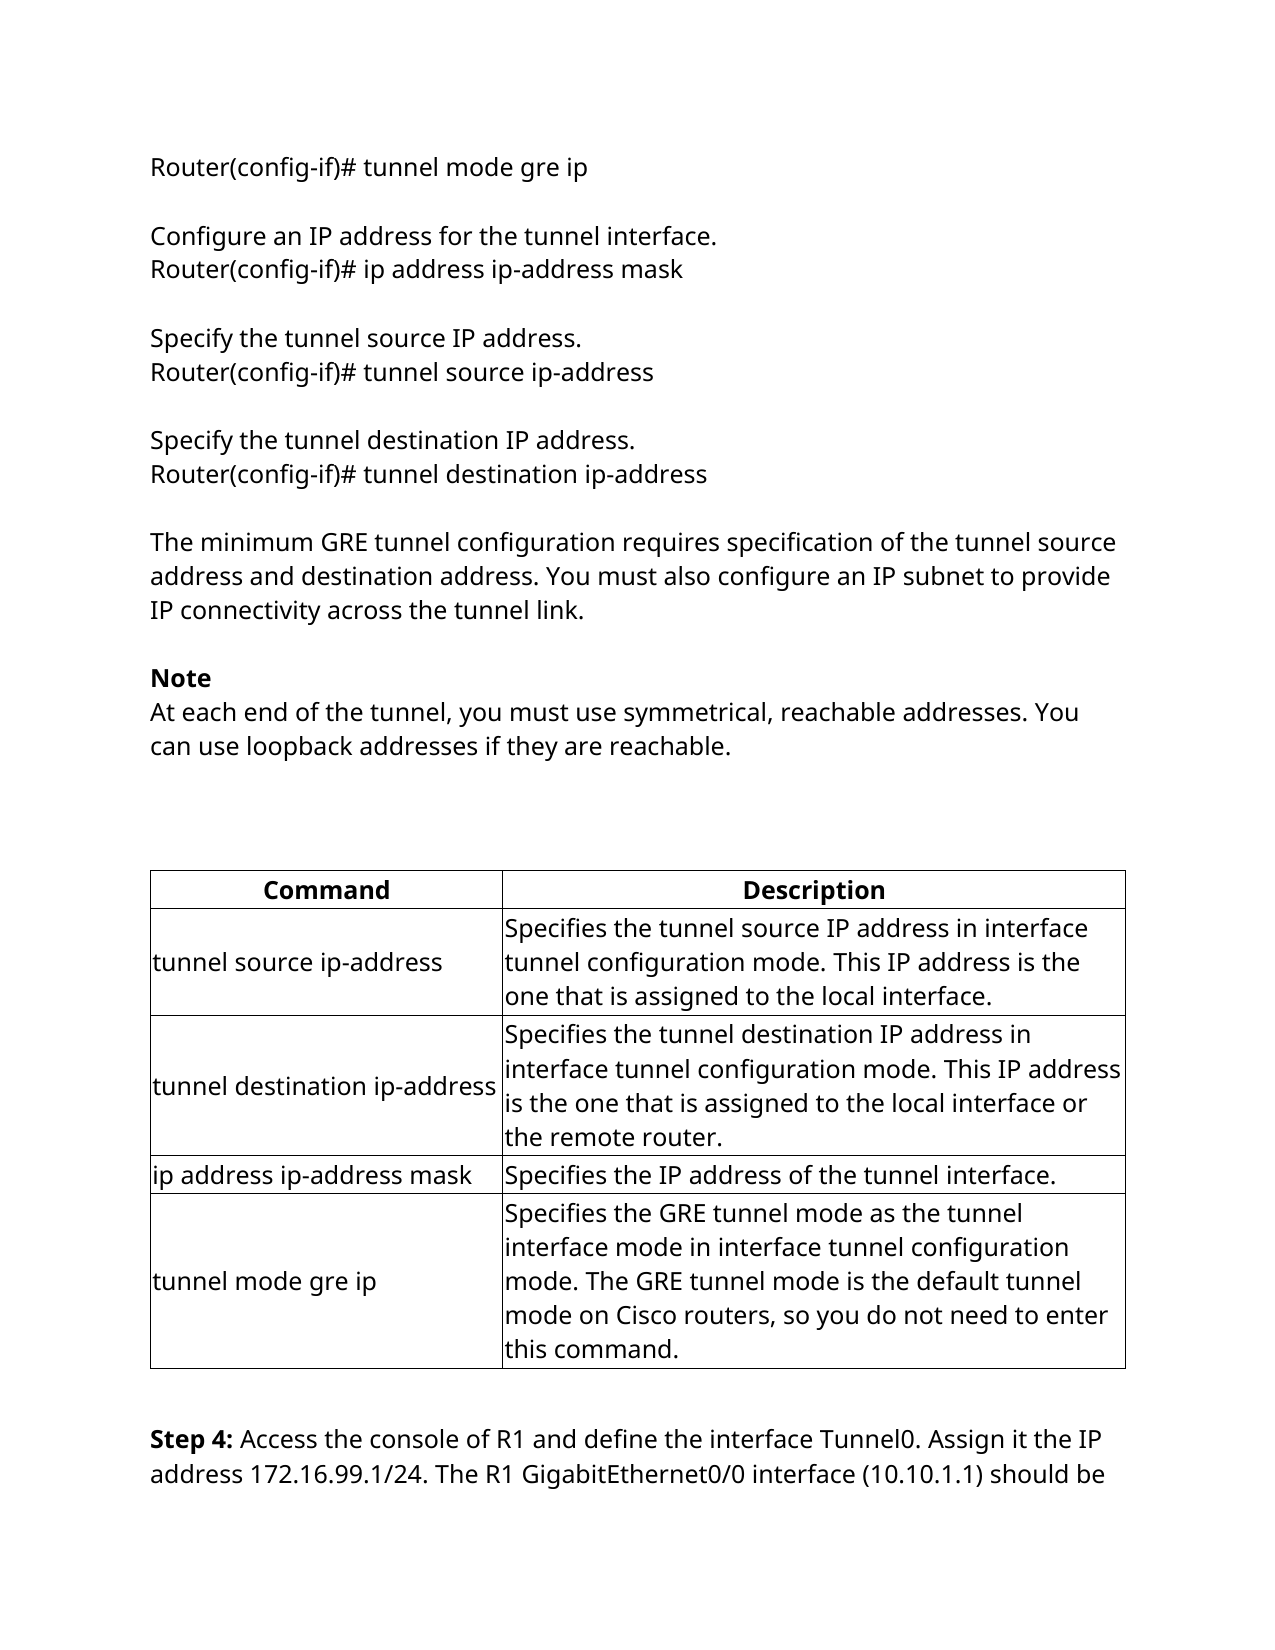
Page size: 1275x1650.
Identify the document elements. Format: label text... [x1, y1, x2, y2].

table_cell tunnel destination ip-address [151, 1016, 502, 1155]
text Router(config-if)# ip address ip-address mask [150, 252, 1125, 286]
table_header Command [151, 871, 502, 908]
text Router(config-if)# tunnel destination ip-address [150, 457, 1125, 491]
text Configure an IP address for the tunnel interface. [150, 218, 1125, 252]
table_cell tunnel source ip-address [151, 909, 502, 1014]
table_cell Specifies the tunnel source IP address in interface tunnel configuration mode. This IP address is the one that is assigned to the local interface. [503, 909, 1125, 1014]
text At each end of the tunnel, you must use symmetrical, reachable addresses. You can use loopback addresses if they are reachable. [150, 695, 1125, 763]
text Router(config-if)# tunnel mode gre ip [150, 150, 1125, 184]
text Note [150, 661, 1125, 695]
text Specify the tunnel source IP address. [150, 320, 1125, 354]
table_header Description [503, 871, 1125, 908]
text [150, 1422, 1125, 1490]
table_cell tunnel mode gre ip [151, 1194, 502, 1368]
table_cell Specifies the GRE tunnel mode as the tunnel interface mode in interface tunnel configuration mode. The GRE tunnel mode is the default tunnel mode on Cisco routers, so you do not need to enter this command. [503, 1194, 1125, 1368]
text Router(config-if)# tunnel source ip-address [150, 354, 1125, 388]
table_cell Specifies the IP address of the tunnel interface. [503, 1156, 1125, 1193]
table_cell Specifies the tunnel destination IP address in interface tunnel configuration mode. This IP address is the one that is assigned to the local interface or the remote router. [503, 1016, 1125, 1155]
text The minimum GRE tunnel configuration requires specification of the tunnel source address and destination address. You must also configure an IP subnet to provide IP connectivity across the tunnel link. [150, 525, 1125, 627]
table_cell ip address ip-address mask [151, 1156, 502, 1193]
text Specify the tunnel destination IP address. [150, 422, 1125, 457]
